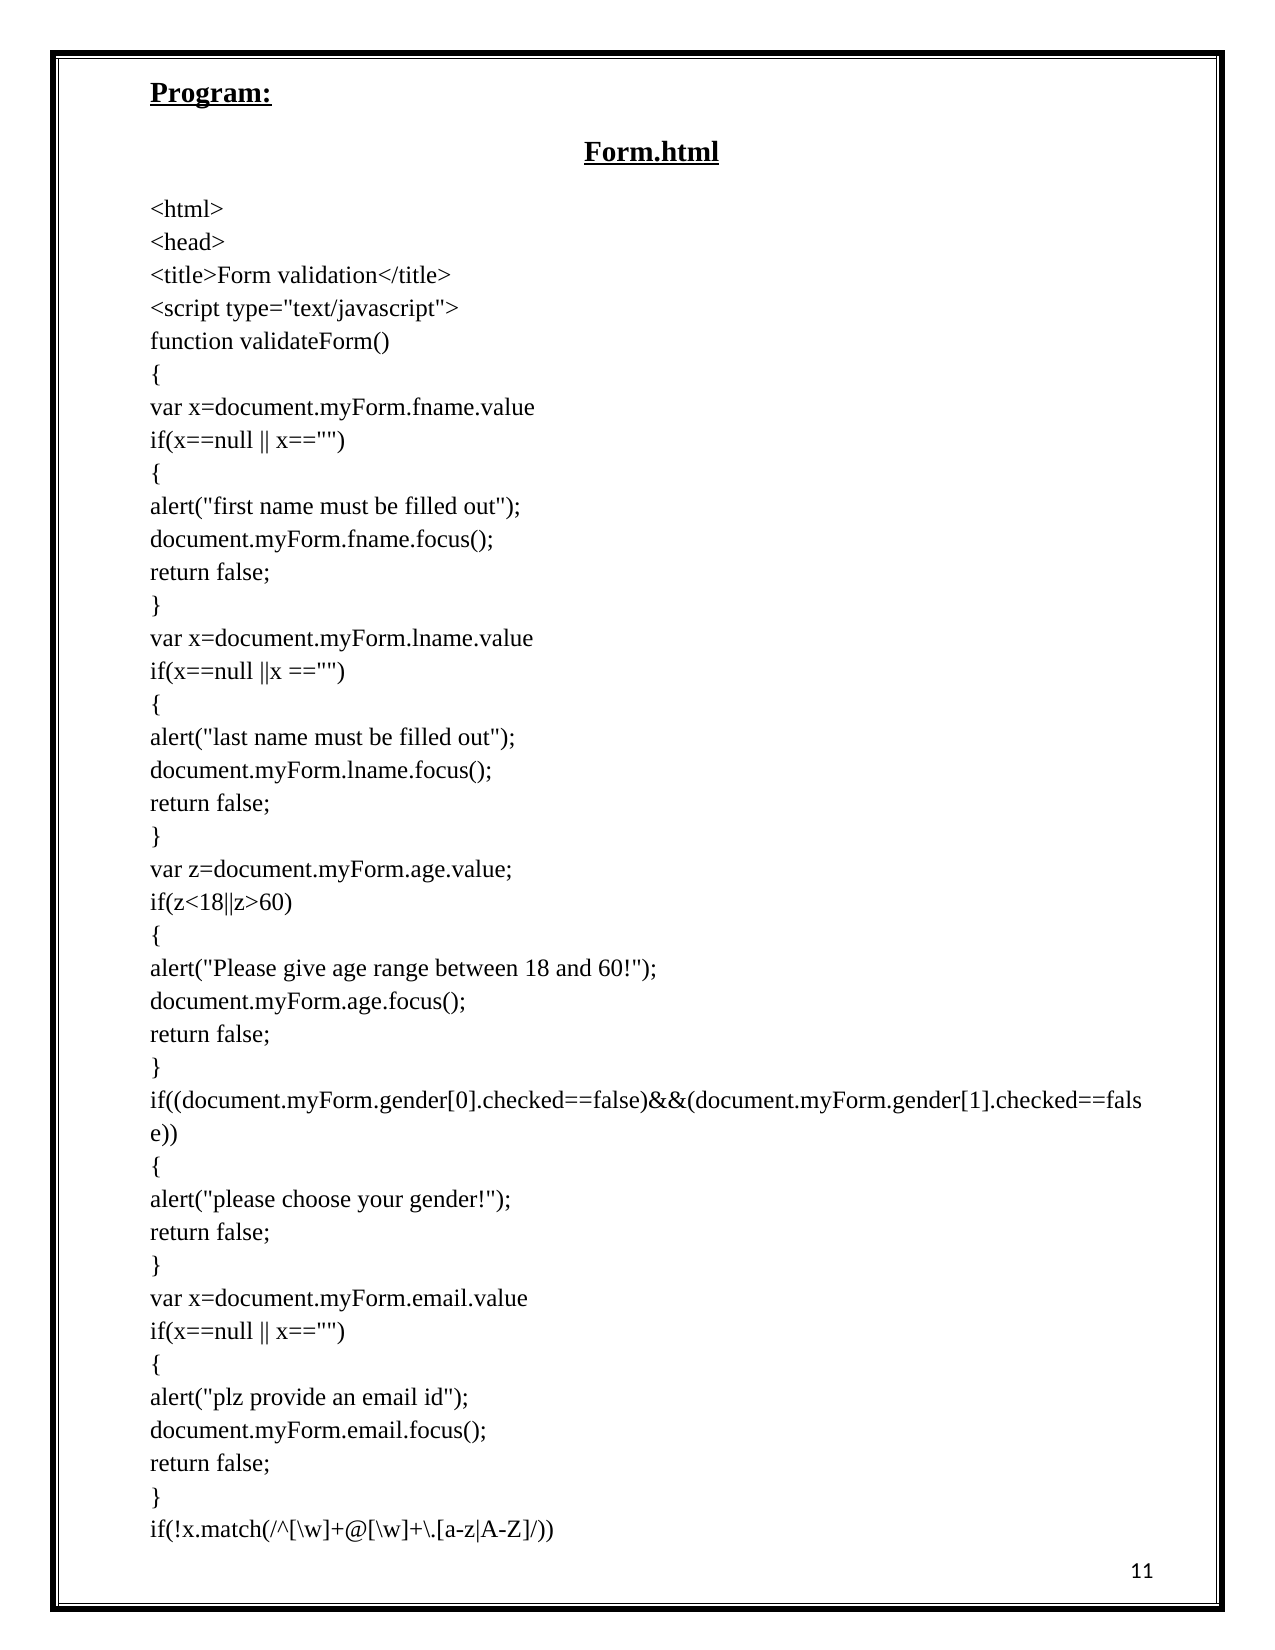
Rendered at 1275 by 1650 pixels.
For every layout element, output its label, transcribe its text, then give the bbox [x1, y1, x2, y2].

text function validateForm() [150, 326, 1153, 354]
text } [150, 1250, 1153, 1279]
text document.myForm.lname.focus(); [150, 755, 1153, 784]
text <title>Form validation</title> [150, 260, 1153, 288]
text document.myForm.email.focus(); [150, 1416, 1153, 1444]
text Program: [150, 75, 1153, 108]
text <html> [150, 194, 1153, 222]
text if(x==null ||x =="") [150, 656, 1153, 685]
text if(x==null || x=="") [150, 1316, 1153, 1345]
text <head> [150, 227, 1153, 256]
text alert("please choose your gender!"); [150, 1184, 1153, 1213]
text } [150, 1482, 1153, 1510]
text <script type="text/javascript"> [150, 293, 1153, 322]
text return false; [150, 788, 1153, 817]
text if(x==null || x=="") [150, 425, 1153, 454]
text var z=document.myForm.age.value; [150, 854, 1153, 883]
text } [150, 1052, 1153, 1081]
text document.myForm.age.focus(); [150, 986, 1153, 1015]
text alert("Please give age range between 18 and 60!"); [150, 953, 1153, 982]
text alert("plz provide an email id"); [150, 1382, 1153, 1411]
text { [150, 359, 1153, 388]
text } [150, 590, 1153, 619]
text } [150, 821, 1153, 850]
text return false; [150, 557, 1153, 586]
text alert("first name must be filled out"); [150, 491, 1153, 520]
text return false; [150, 1217, 1153, 1246]
text Form.html [150, 134, 1153, 168]
text document.myForm.fname.focus(); [150, 524, 1153, 553]
text if(!x.match(/^[\w]+@[\w]+\.[a-z|A-Z]/)) [150, 1514, 1153, 1543]
text return false; [150, 1448, 1153, 1477]
text alert("last name must be filled out"); [150, 722, 1153, 751]
text var x=document.myForm.lname.value [150, 623, 1153, 652]
text { [150, 458, 1153, 487]
text { [150, 1349, 1153, 1378]
text if((document.myForm.gender[0].checked==false)&&(document.myForm.gender[1].checked==false)) [150, 1085, 1153, 1147]
text if(z<18||z>60) [150, 887, 1153, 916]
text var x=document.myForm.fname.value [150, 392, 1153, 421]
text { [150, 920, 1153, 949]
text return false; [150, 1019, 1153, 1048]
text { [150, 689, 1153, 718]
text { [150, 1151, 1153, 1180]
text var x=document.myForm.email.value [150, 1283, 1153, 1312]
